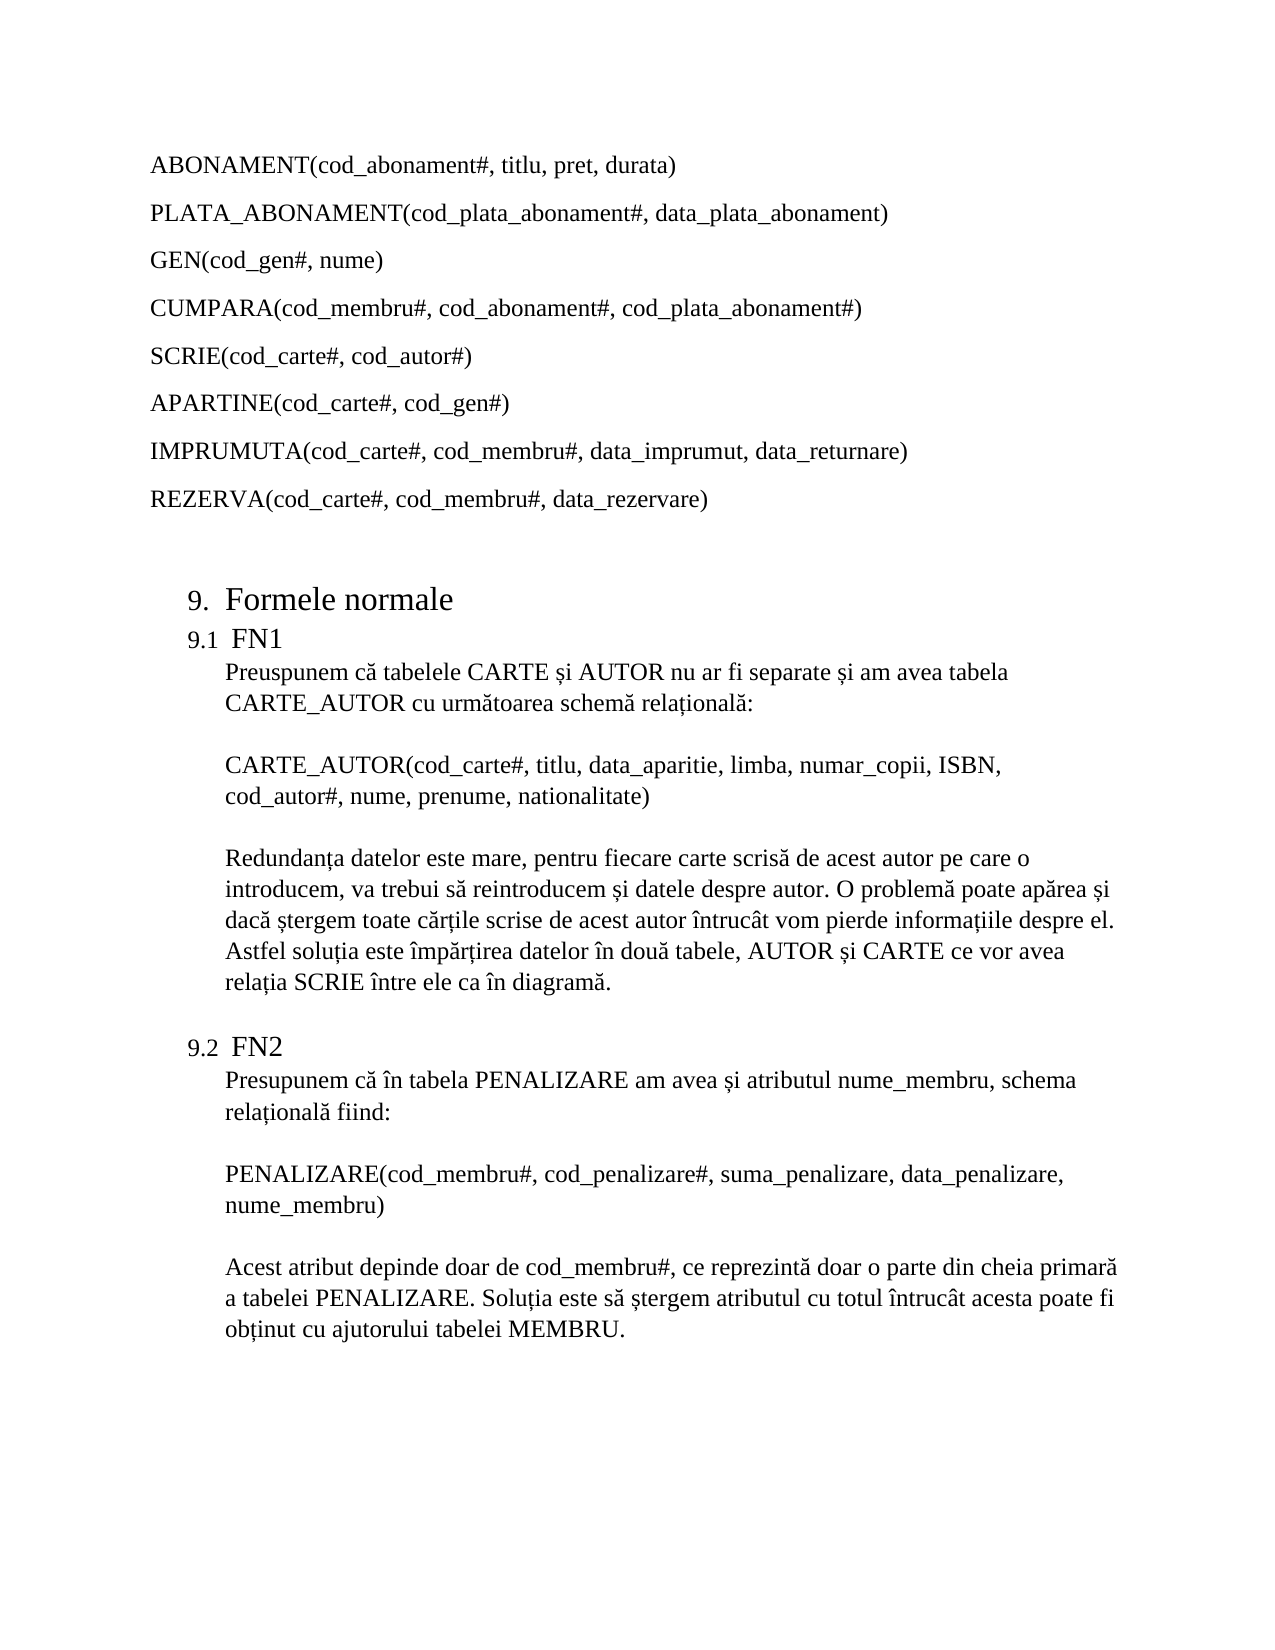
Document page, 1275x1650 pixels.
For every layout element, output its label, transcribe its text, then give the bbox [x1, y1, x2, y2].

list CARTE_AUTOR(cod_carte#, titlu, data_aparitie, limba, numar_copii, ISBN, cod_autor#, nume, prenume, nationalitate) [225, 750, 1125, 810]
text PLATA_ABONAMENT(cod_plata_abonament#, data_plata_abonament) [150, 198, 1125, 226]
text CUMPARA(cod_membru#, cod_abonament#, cod_plata_abonament#) [150, 293, 1125, 322]
list FN1 [187, 621, 1125, 654]
text ABONAMENT(cod_abonament#, titlu, pret, durata) [150, 150, 1125, 179]
text APARTINE(cod_carte#, cod_gen#) [150, 388, 1125, 417]
text IMPRUMUTA(cod_carte#, cod_membru#, data_imprumut, data_returnare) [150, 436, 1125, 465]
list Presupunem că în tabela PENALIZARE am avea și atributul nume_membru, schema relațională fiind: [225, 1066, 1125, 1125]
list Acest atribut depinde doar de cod_membru#, ce reprezintă doar o parte din cheia primară a tabelei PENALIZARE. Soluția este să ștergem atributul cu totul întrucât acesta poate fi obținut cu ajutorului tabelei MEMBRU. [225, 1252, 1125, 1343]
list FN2 [187, 1029, 1125, 1063]
list Formele normale [187, 579, 1125, 618]
text SCRIE(cod_carte#, cod_autor#) [150, 341, 1125, 369]
list Redundanța datelor este mare, pentru fiecare carte scrisă de acest autor pe care o introducem, va trebui să reintroducem și datele despre autor. O problemă poate apărea și dacă ștergem toate cărțile scrise de acest autor întrucât vom pierde informațiile despre el. Astfel soluția este împărțirea datelor în două tabele, AUTOR și CARTE ce vor avea relația SCRIE între ele ca în diagramă. [225, 843, 1125, 996]
text GEN(cod_gen#, nume) [150, 245, 1125, 274]
list PENALIZARE(cod_membru#, cod_penalizare#, suma_penalizare, data_penalizare, nume_membru) [225, 1159, 1125, 1218]
list Preuspunem că tabelele CARTE și AUTOR nu ar fi separate și am avea tabela CARTE_AUTOR cu următoarea schemă relațională: [225, 657, 1125, 717]
text REZERVA(cod_carte#, cod_membru#, data_rezervare) [150, 484, 1125, 513]
